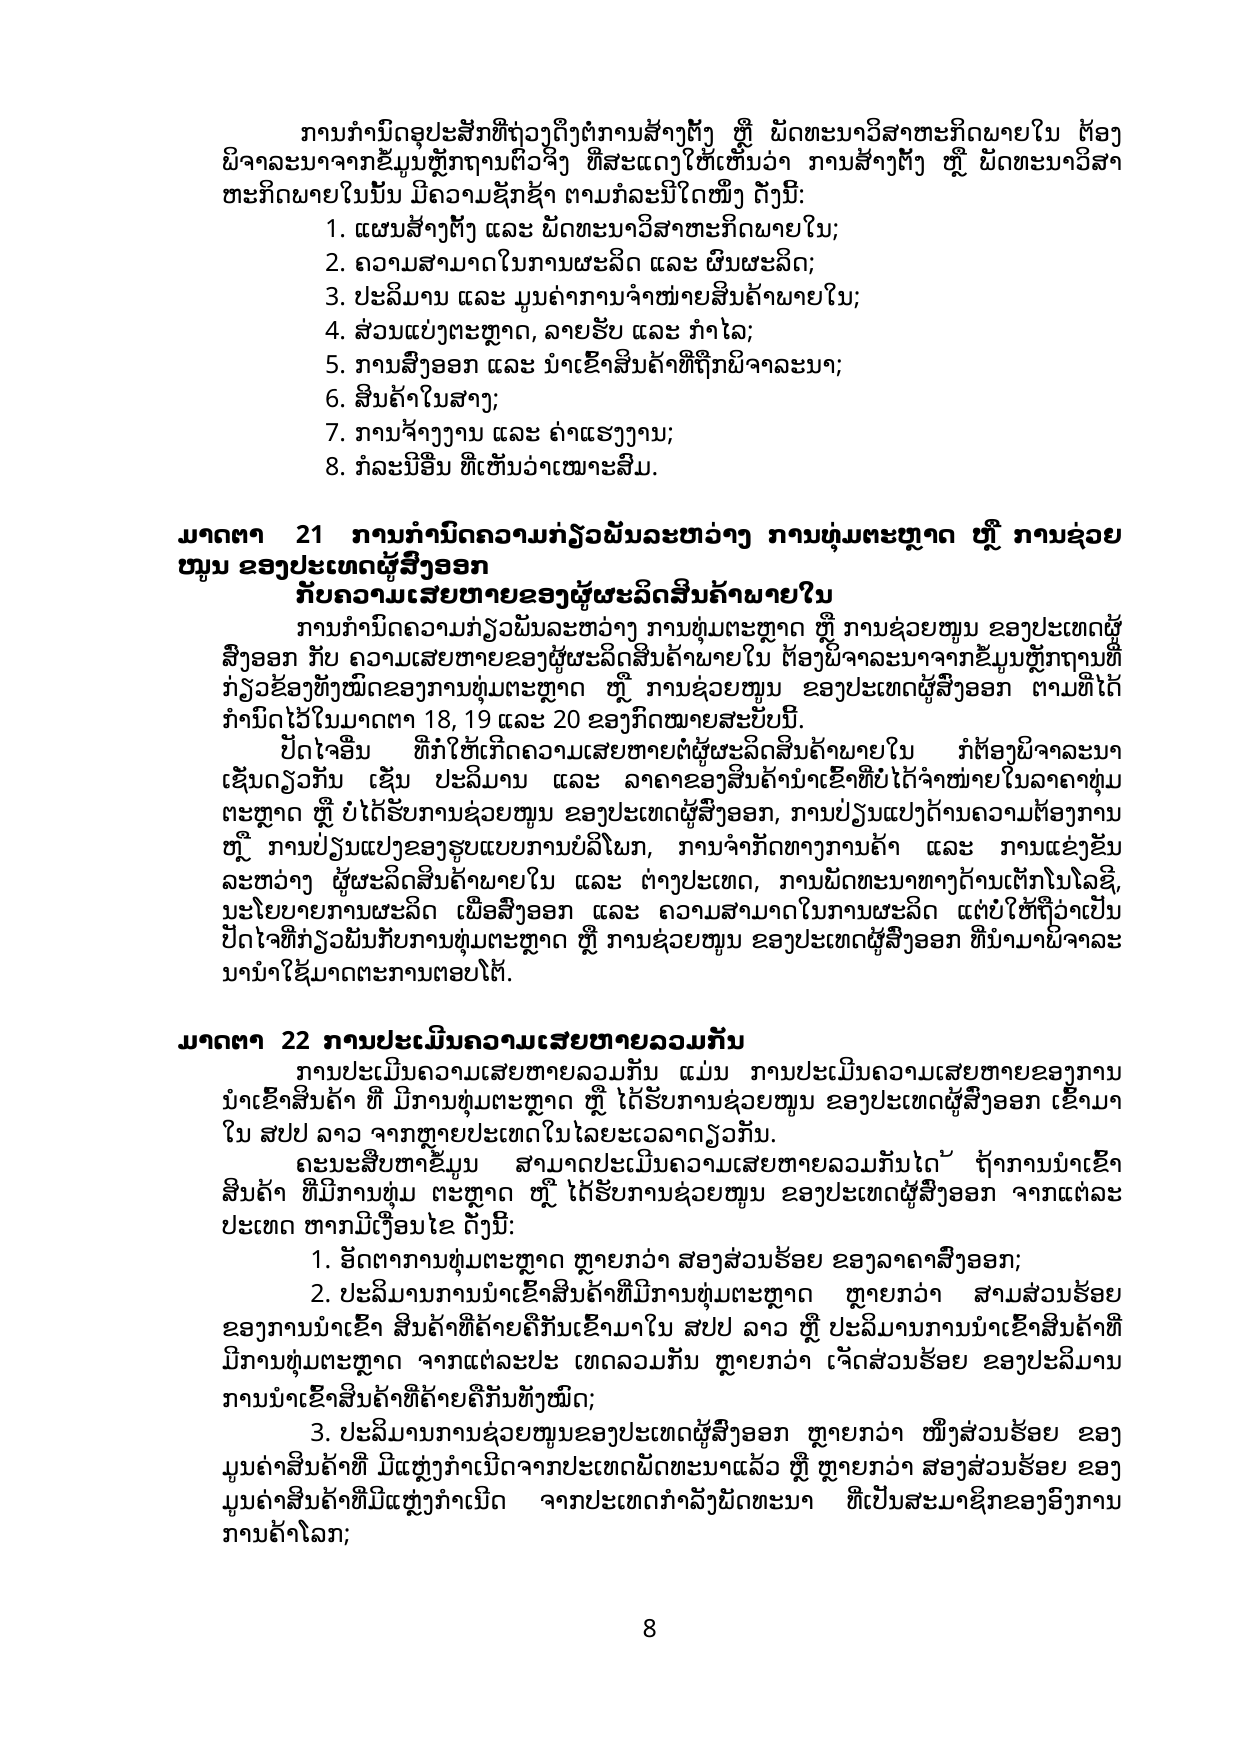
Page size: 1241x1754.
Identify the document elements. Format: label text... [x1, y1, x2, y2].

list ກໍລະນີອື່ນ ທີ່ເຫັນວ່າເໝາະສົມ. [325, 449, 1122, 483]
text ກັບຄວາມເສຍຫາຍຂອງຜູ້ຜະລິດສິນຄ້າພາຍໃນ [281, 580, 1122, 609]
list ສ່ວນແບ່ງຕະຫຼາດ, ລາຍຮັບ ແລະ ກໍາໄລ; [325, 313, 1122, 347]
list ປະລິມານການນໍາເຂົ້າສິນຄ້າທີ່​ມີ​ການທຸ່ມຕະຫຼາດ ຫຼາຍກວ່າ ສາມສ່ວນຮ້ອຍ ຂອງການນໍາເຂົ້າ ສິນຄ້າທີ່ຄ້າຍຄືກັນເຂົ້າມາໃນ ສປປ ລາວ ຫຼື ປະລິມານການນໍາເຂົ້າສິນຄ້າທີ່​ມີ​ການທຸ່ມຕະຫຼາດ ຈາກແຕ່ລະປະ ເທດລວມກັນ ຫຼາຍ​ກວ່າ ເຈັດສ່ວນຮ້ອຍ ຂອງປະລິມານການນໍາເຂົ້າສິນຄ້າທີ່ຄ້າຍຄືກັນທັງໝົດ; [222, 1276, 1122, 1415]
text ມາດຕາ 21 ການກໍານົດຄວາມກ່ຽວພັນລະຫວ່າງ ການທຸ່ມຕະຫຼາດ ຫຼື ການຊ່ວຍ​ໜູນ ຂອງ​ປະ​ເທດ​ຜູ້​ສົ່ງ​ອອກ [177, 517, 1122, 580]
text ປັດໄຈອື່ນ ທີ່ກໍ່ໃຫ້ເກີດຄວາມເສຍຫາຍຕໍ່ຜູ້ຜະລິດສິນຄ້າພາຍໃນ ກໍຕ້ອງພິຈາລະນາເຊັ່ນດຽວກັນ ​​ເຊັ່ນ ປະລິມານ ແລະ ລາຄາຂອງສິນຄ້ານໍາເຂົ້າທີ່ບໍ່ໄດ້ຈໍາໜ່າຍໃນລາຄາທຸ່ມຕະຫຼາດ ຫຼື ບໍ່ໄດ້ຮັບການຊ່ວຍ​ໜູນ ຂອງປະເທດຜູ້ສົ່ງອອກ, ການປ່ຽນແປງດ້ານຄວາມຕ້ອງການ ຫຼື ການປ່ຽນແປງຂອງຮູບແບບການບໍລິໂພກ, ການຈໍາກັດທາງການຄ້າ ແລະ ການແຂ່ງຂັນ ລະຫວ່າງ ຜູ້ຜະລິດສິນຄ້າພາຍໃນ ແລະ ຕ່າງປະເທດ, ການພັດທະນາທາງດ້ານເຕັກໂນໂລຊີ, ນະໂຍບາຍການຜະລິດ ເພື່ອສົ່ງອອກ ແລະ ຄວາມສາມາດໃນການຜະລິດ ແຕ່ບໍ່ໃຫ້ຖືວ່າເປັນປັດໄຈທີ່ກ່ຽວພັນກັບການທຸ່ມຕະຫຼາດ ຫຼື ການຊ່ວຍ​ໜູນ ຂອງປະເທດຜູ້ສົ່ງອອກ ທີ່ນໍາມາພິຈາລະນານໍາໃຊ້ມາດຕະການຕອບໂຕ້.​ [222, 736, 1122, 989]
list ອັດຕາການທຸ່ມຕະຫຼາດ ຫຼາຍກວ່າ ສອງສ່ວນຮ້ອຍ ຂອງລາຄາສົ່ງອອກ; [222, 1242, 1122, 1276]
list ສິນຄ້າ​ໃນສາງ; [325, 381, 1122, 415]
text ການປະເມີນຄວາມເສຍຫາຍລວມກັນ ​ແມ່ນ ​ການ​ປະ​ເມີນ​ຄວາມ​ເສຍ​ຫາຍ​ຂອງການ​ນໍາ​ເຂົ້າ​ສິນຄ້າ ທີ່ ມີ​ການ​ທຸ່ມຕະຫຼາດ ຫຼື ​ໄດ້​ຮັບ​ການ​ຊ່ວຍ​ໜູນ ຂອງປະເທດຜູ້ສົ່ງອອກ ​ເຂົ້າ​ມາໃນ ສປປ ລາວ ຈາກ​ຫຼາຍ​ປະ​ເທດ​ໃນໄລຍະ​ເວລາ​ດຽວ​ກັນ. [222, 1057, 1122, 1149]
list ຄວາມສາມາດໃນການຜະລິດ ແລະ ຜົນຜະລິດ; [325, 244, 1122, 279]
list ປະລິມານການຊ່ວຍ​ໜູນຂອງປະເທດຜູ້ສົ່ງອອກ ຫຼາຍກວ່າ ໜຶ່ງສ່ວນຮ້ອຍ ຂອງມູນຄ່າສິນຄ້າທີ່ ມີແຫຼ່ງກໍາເນີດຈາກປະເທດພັດທະນາ​ແລ້ວ ຫຼື ຫຼາຍ​ກວ່າ ສອງສ່ວນຮ້ອຍ ຂອງມູນຄ່າສິນຄ້າທີ່ມີແຫຼ່ງກໍາເນີດ ຈາກປະເທດກໍາລັງພັດທະນາ ທີ່ເປັນສະມາຊິກຂອງອົງການການຄ້າໂລກ; [222, 1415, 1122, 1550]
text ມາດຕາ 22 ການປະເມີນຄວາມເສຍຫາຍລວມກັນ [177, 1023, 1122, 1057]
text ຄະນະສືບຫາຂໍ້ມູນ ສາມາດປະ​ເມີນຄວາມເສຍຫາຍລວມກັນໄດ້ ຖ້າການ​ນໍາ​ເຂົ້າ​ສິນຄ້າ ທີ່ມີ​ການ​ທຸ່ມ ຕະຫຼາດ ຫຼື ​ໄດ້​ຮັບ​ການ​ຊ່ວຍ​ໜູນ ຂອງປະເທດຜູ້ສົ່ງອອກ ຈາກແຕ່ລະປະເທດ ຫາກມີເງື່ອນໄຂ ດັ່ງນີ້: [222, 1149, 1122, 1242]
list ການສົ່ງອອກ ແລະ ນໍາເຂົ້າສິນຄ້າທີ່ຖືກພິຈາລະນາ; [325, 347, 1122, 381]
list ແຜນສ້າງຕັ້ງ ແລະ ພັດທະນາວິສາຫະກິດພາຍໃນ; [325, 211, 1122, 244]
text ການກໍານົດອຸປະສັກທີ່ຖ່ວງດຶງຕໍ່ການສ້າງຕັ້ງ ຫຼື ພັດທະນາວິສາຫະກິດພາຍໃນ ຕ້ອງພິຈາລະນາຈາກຂໍ້ມູນຫຼັກຖານຕົວຈິງ ທີ່​ສະ​ແດງ​ໃຫ້​ເຫັນ​ວ່າ ການ​ສ້າງ​ຕັ້ງ ຫຼື ພັດທະນາ​ວິ​ສາ​ຫະກິດ​ພາຍ​ໃນ​ນັ້ນ ມີ​ຄວາມ​ຊັກ​ຊ້າ ຕາມ​ກໍລະນີໃດ​ໜຶ່ງ ດັ່ງນີ້: [222, 118, 1122, 211]
list ປະລິມານ ແລະ ມູນຄ່າການຈໍາໜ່າຍສິນຄ້າພາຍໃນ; [325, 279, 1122, 313]
list ການຈ້າງງານ ແລະ ຄ່າແຮງງານ; [325, 415, 1122, 449]
text ການກໍານົດຄວາມກ່ຽວພັນລະຫວ່າງ ການທຸ່ມຕະຫຼາດ ຫຼື ການຊ່ວຍ​ໜູນ ຂອງປະເທດຜູ້ສົ່ງອອກ ກັບ ຄວາມເສຍຫາຍຂອງຜູ້ຜະລິດສິນຄ້າພາຍໃນ ຕ້ອງພິຈາລະນາຈາກຂໍ້​ມູນຫຼັກຖານທີ່ກ່ຽວຂ້ອງທັງໝົດຂອງການທຸ່ມຕະຫຼາດ ຫຼື ການຊ່ວຍ​ໜູນ ຂອງປະເທດຜູ້ສົ່ງອອກ ຕາມທີ່ໄດ້ກໍານົດໄວ້ໃນມາດຕາ 18, 19 ແລະ 20 ຂອງກົດໝາຍສະບັບນີ້. [222, 609, 1122, 736]
